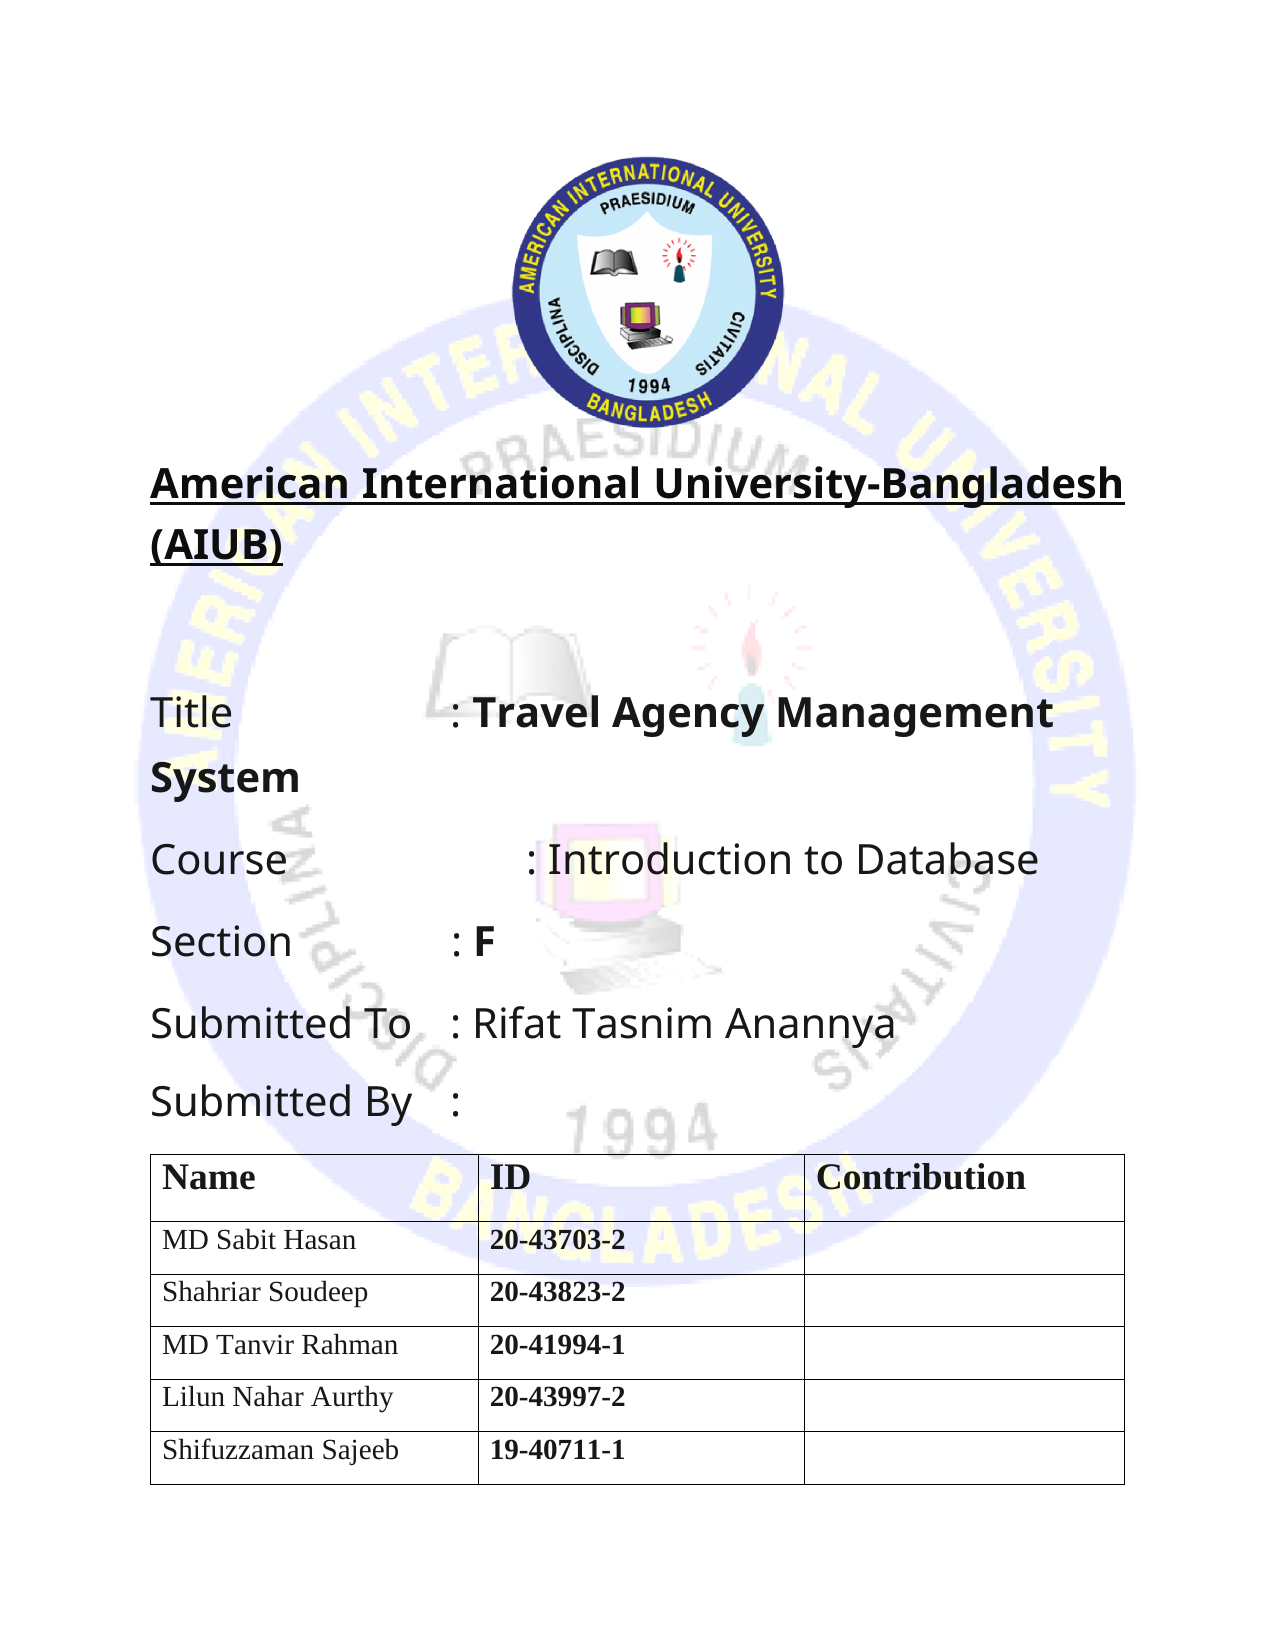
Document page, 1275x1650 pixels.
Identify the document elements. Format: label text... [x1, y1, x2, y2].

table_header Name [151, 1155, 478, 1221]
table_cell [805, 1380, 1124, 1431]
table_cell Shifuzzaman Sajeeb [151, 1432, 478, 1483]
table_cell [805, 1275, 1124, 1326]
table_cell Lilun Nahar Aurthy [151, 1380, 478, 1431]
text American International University-Bangladesh (AIUB) [150, 454, 1125, 502]
table_cell 20-43823-2 [479, 1275, 804, 1326]
table_cell 20-43997-2 [479, 1380, 804, 1431]
text Section : F [150, 912, 1125, 969]
table_cell [805, 1222, 1124, 1273]
text American International University-Bangladesh (AIUB) [150, 505, 1125, 572]
text Submitted By : [150, 1072, 1125, 1129]
text Title : Travel Agency Management System [150, 683, 1125, 805]
table_cell 20-41994-1 [479, 1327, 804, 1378]
table_cell 19-40711-1 [479, 1432, 804, 1483]
text Submitted To : Rifat Tasnim Anannya [150, 994, 1125, 1051]
table_cell Shahriar Soudeep [151, 1275, 478, 1326]
table_header Contribution [805, 1155, 1124, 1221]
table_cell [805, 1432, 1124, 1483]
text Course : Introduction to Database [150, 830, 1125, 887]
picture [505, 150, 791, 435]
table_cell MD Sabit Hasan [151, 1222, 478, 1273]
table_cell 20-43703-2 [479, 1222, 804, 1273]
table_header ID [479, 1155, 804, 1221]
table_cell MD Tanvir Rahman [151, 1327, 478, 1378]
table_cell [805, 1327, 1124, 1378]
